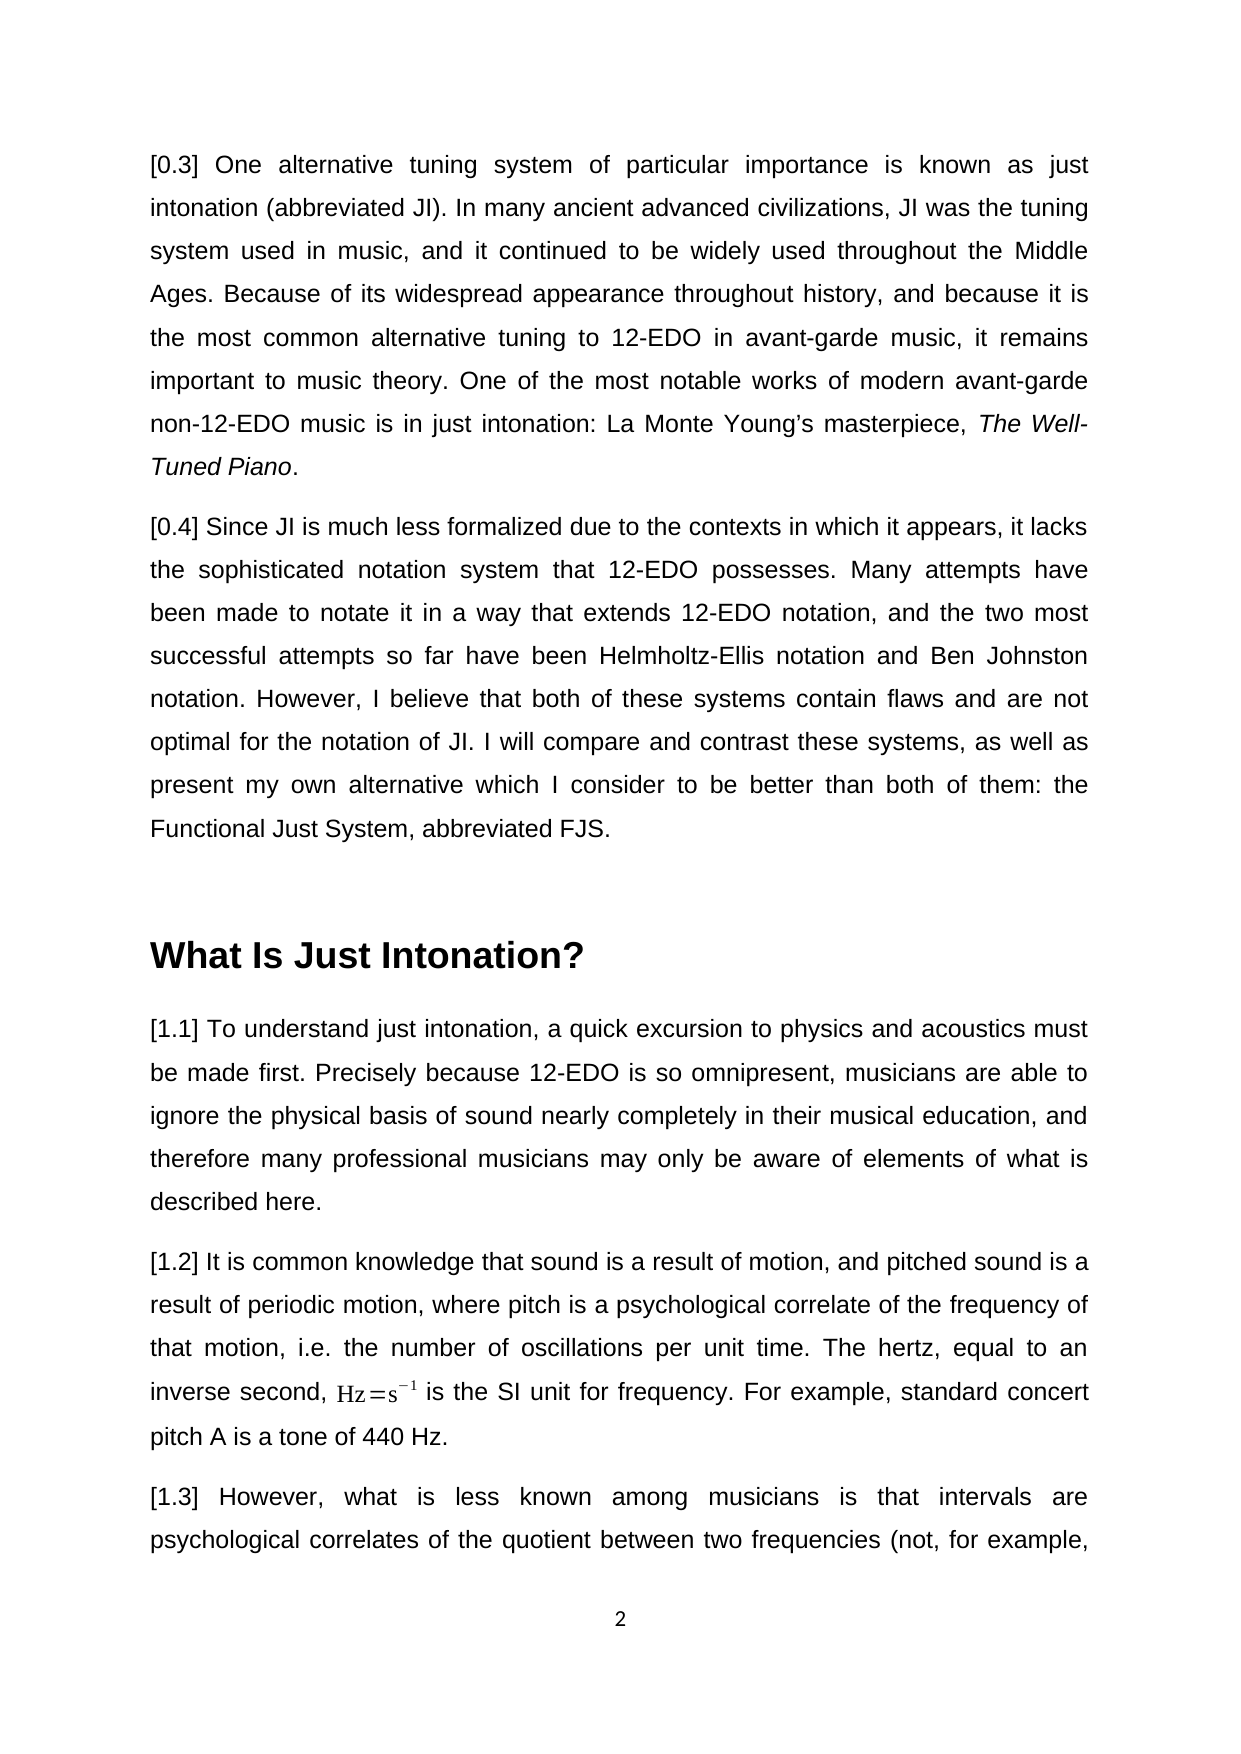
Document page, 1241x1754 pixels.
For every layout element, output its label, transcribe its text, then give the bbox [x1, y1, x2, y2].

subtitle What Is Just Intonation? [150, 933, 1090, 976]
text [0.3] One alternative tuning system of particular importance is known as just intonation (abbreviated JI). In many ancient advanced civilizations, JI was the tuning system used in music, and it continued to be widely used throughout the Middle Ages. Because of its widespread appearance throughout history, and because it is the most common alternative tuning to 12-EDO in avant-garde music, it remains important to music theory. One of the most notable works of modern avant-garde non-12-EDO music is in just intonation: La Monte Young’s masterpiece, The Well-Tuned Piano. [150, 150, 1090, 481]
text [1.2] It is common knowledge that sound is a result of motion, and pitched sound is a result of periodic motion, where pitch is a psychological correlate of the frequency of that motion, i.e. the number of oscillations per unit time. The hertz, equal to an inverse second, is the SI unit for frequency. For example, standard concert pitch A is a tone of 440 Hz. [150, 1247, 1090, 1450]
text [1.1] To understand just intonation, a quick excursion to physics and acoustics must be made first. Precisely because 12-EDO is so omnipresent, musicians are able to ignore the physical basis of sound nearly completely in their musical education, and therefore many professional musicians may only be aware of elements of what is described here. [150, 1014, 1090, 1216]
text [150, 1481, 1090, 1553]
text [0.4] Since JI is much less formalized due to the contexts in which it appears, it lacks the sophisticated notation system that 12-EDO possesses. Many attempts have been made to notate it in a way that extends 12-EDO notation, and the two most successful attempts so far have been Helmholtz-Ellis notation and Ben Johnston notation. However, I believe that both of these systems contain flaws and are not optimal for the notation of JI. I will compare and contrast these systems, as well as present my own alternative which I consider to be better than both of them: the Functional Just System, abbreviated FJS. [150, 512, 1090, 842]
